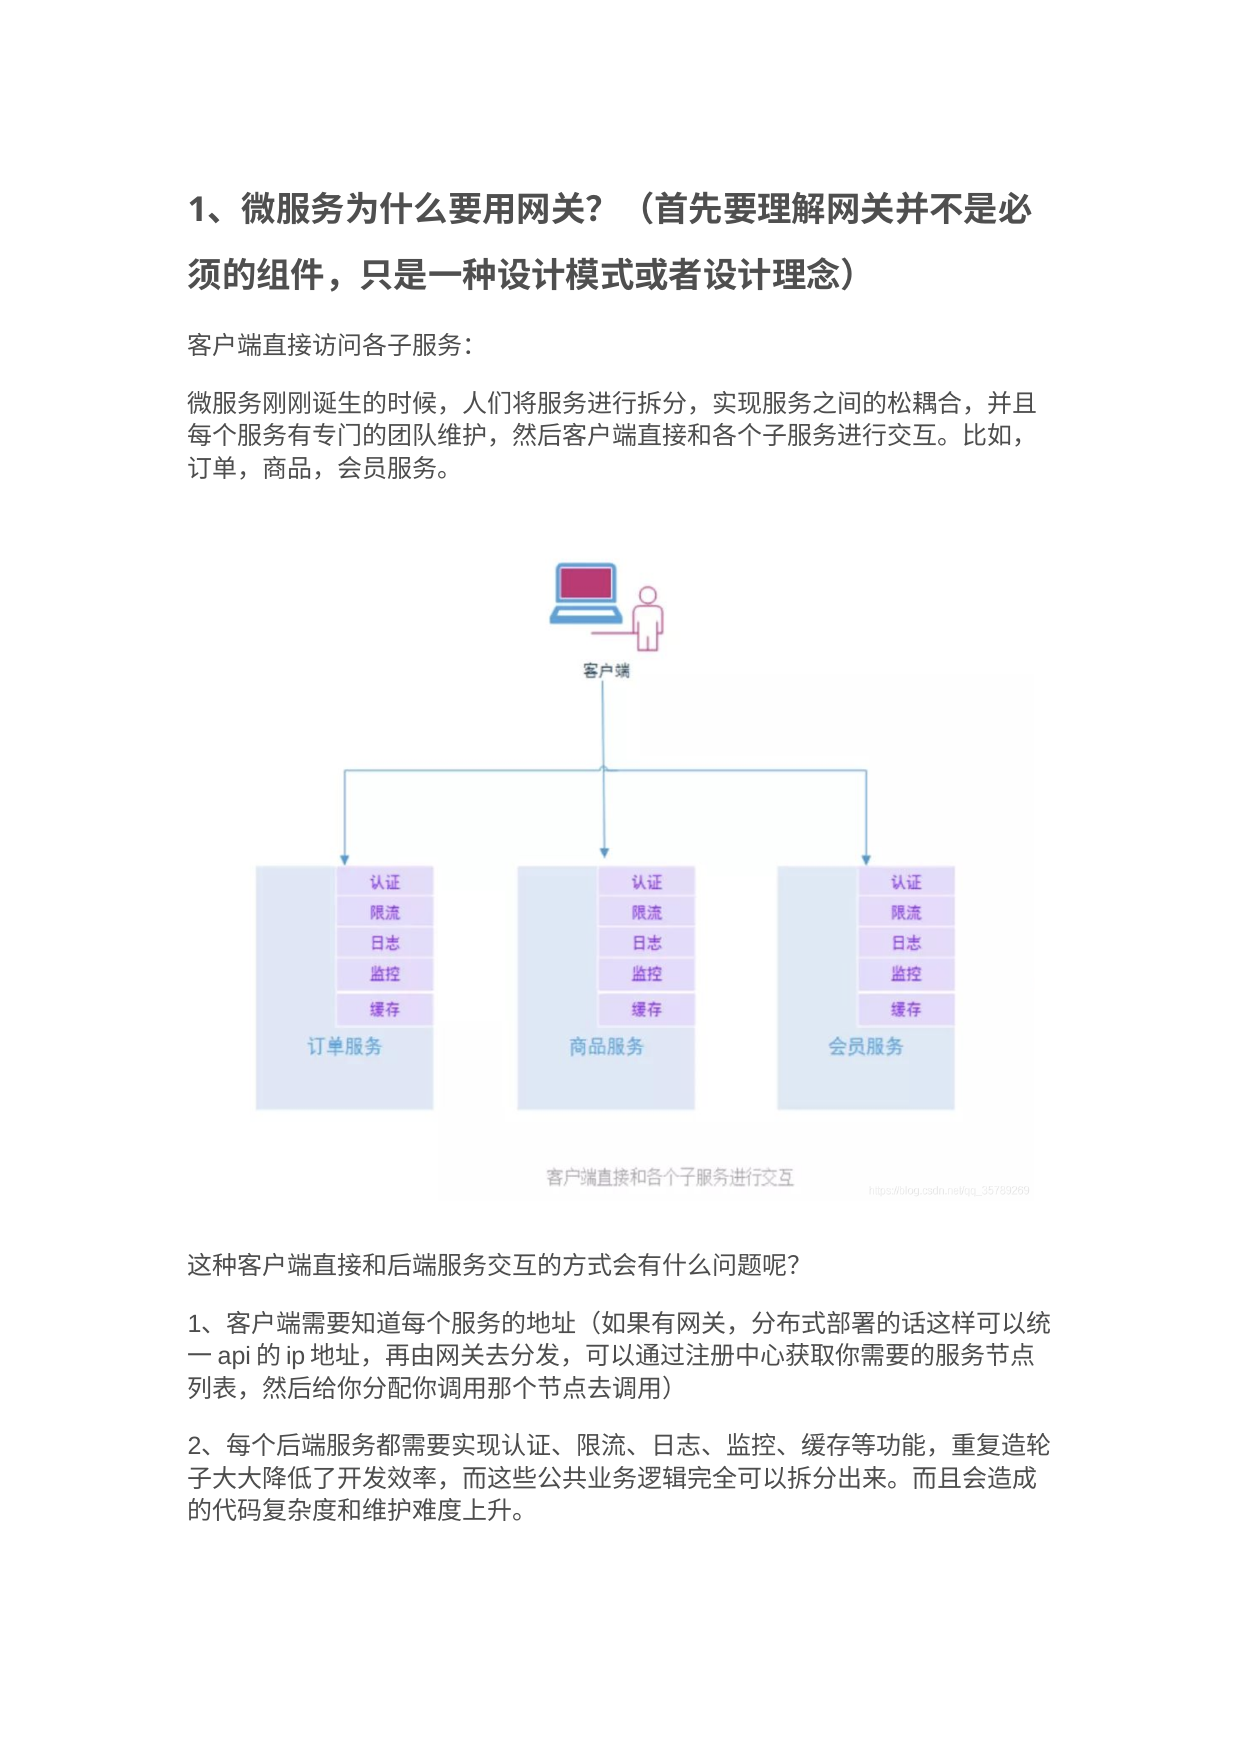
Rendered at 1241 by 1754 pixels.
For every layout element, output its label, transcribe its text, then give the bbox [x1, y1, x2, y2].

text 2、每个后端服务都需要实现认证、限流、日志、监控、缓存等功能，重复造轮子大大降低了开发效率，而这些公共业务逻辑完全可以拆分出来。而且会造成的代码复杂度和维护难度上升。 [187, 1429, 1053, 1527]
text 客户端直接访问各子服务： [187, 329, 1053, 362]
picture [187, 509, 1035, 1203]
text 这种客户端直接和后端服务交互的方式会有什么问题呢？ [187, 1249, 1053, 1282]
subtitle 1、微服务为什么要用网关？（首先要理解网关并不是必须的组件，只是一种设计模式或者设计理念） [187, 174, 1053, 304]
text 1、客户端需要知道每个服务的地址（如果有网关，分布式部署的话这样可以统一api的ip地址，再由网关去分发，可以通过注册中心获取你需要的服务节点列表，然后给你分配你调用那个节点去调用） [187, 1307, 1053, 1404]
text 微服务刚刚诞生的时候，人们将服务进行拆分，实现服务之间的松耦合，并且每个服务有专门的团队维护，然后客户端直接和各个子服务进行交互。比如，订单，商品，会员服务。 [187, 387, 1053, 484]
